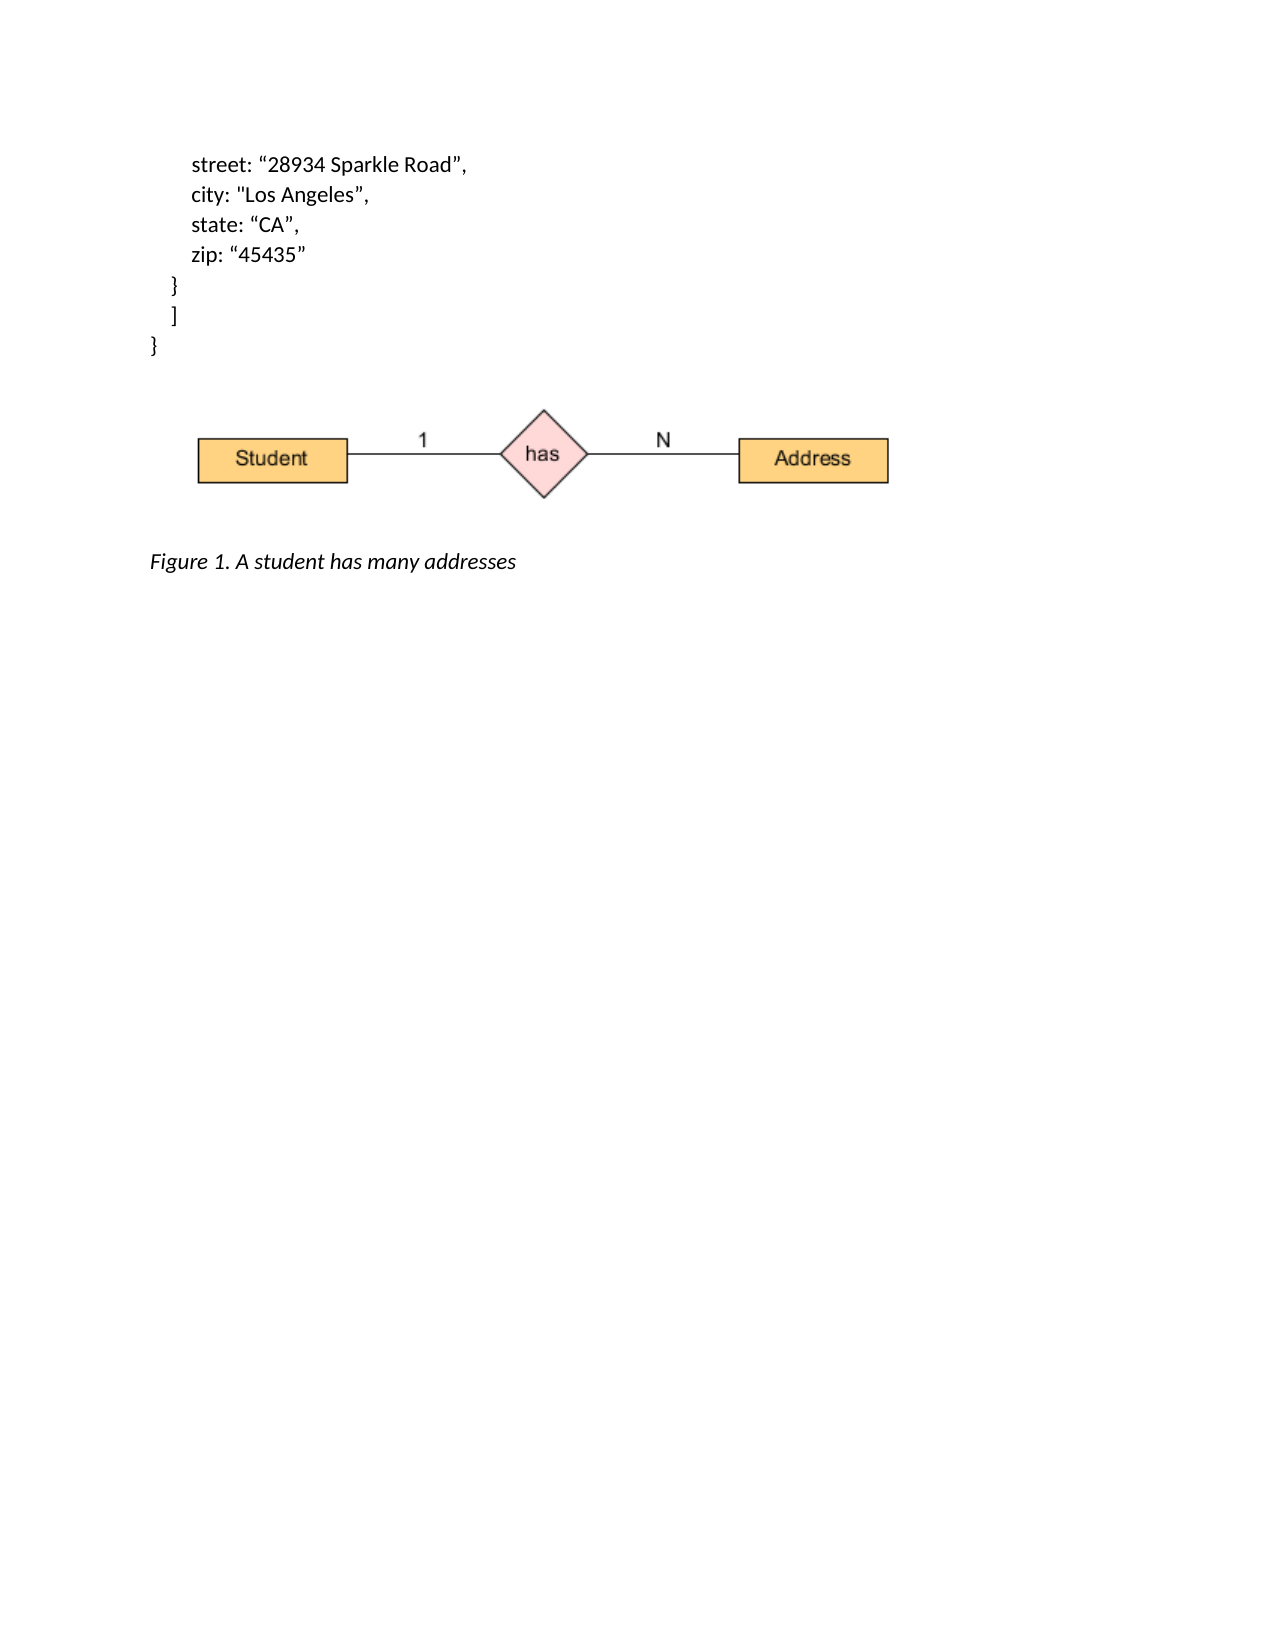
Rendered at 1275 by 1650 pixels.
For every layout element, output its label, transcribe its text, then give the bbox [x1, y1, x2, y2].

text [150, 150, 1125, 359]
text Figure 1. A student has many addresses [150, 547, 1125, 575]
